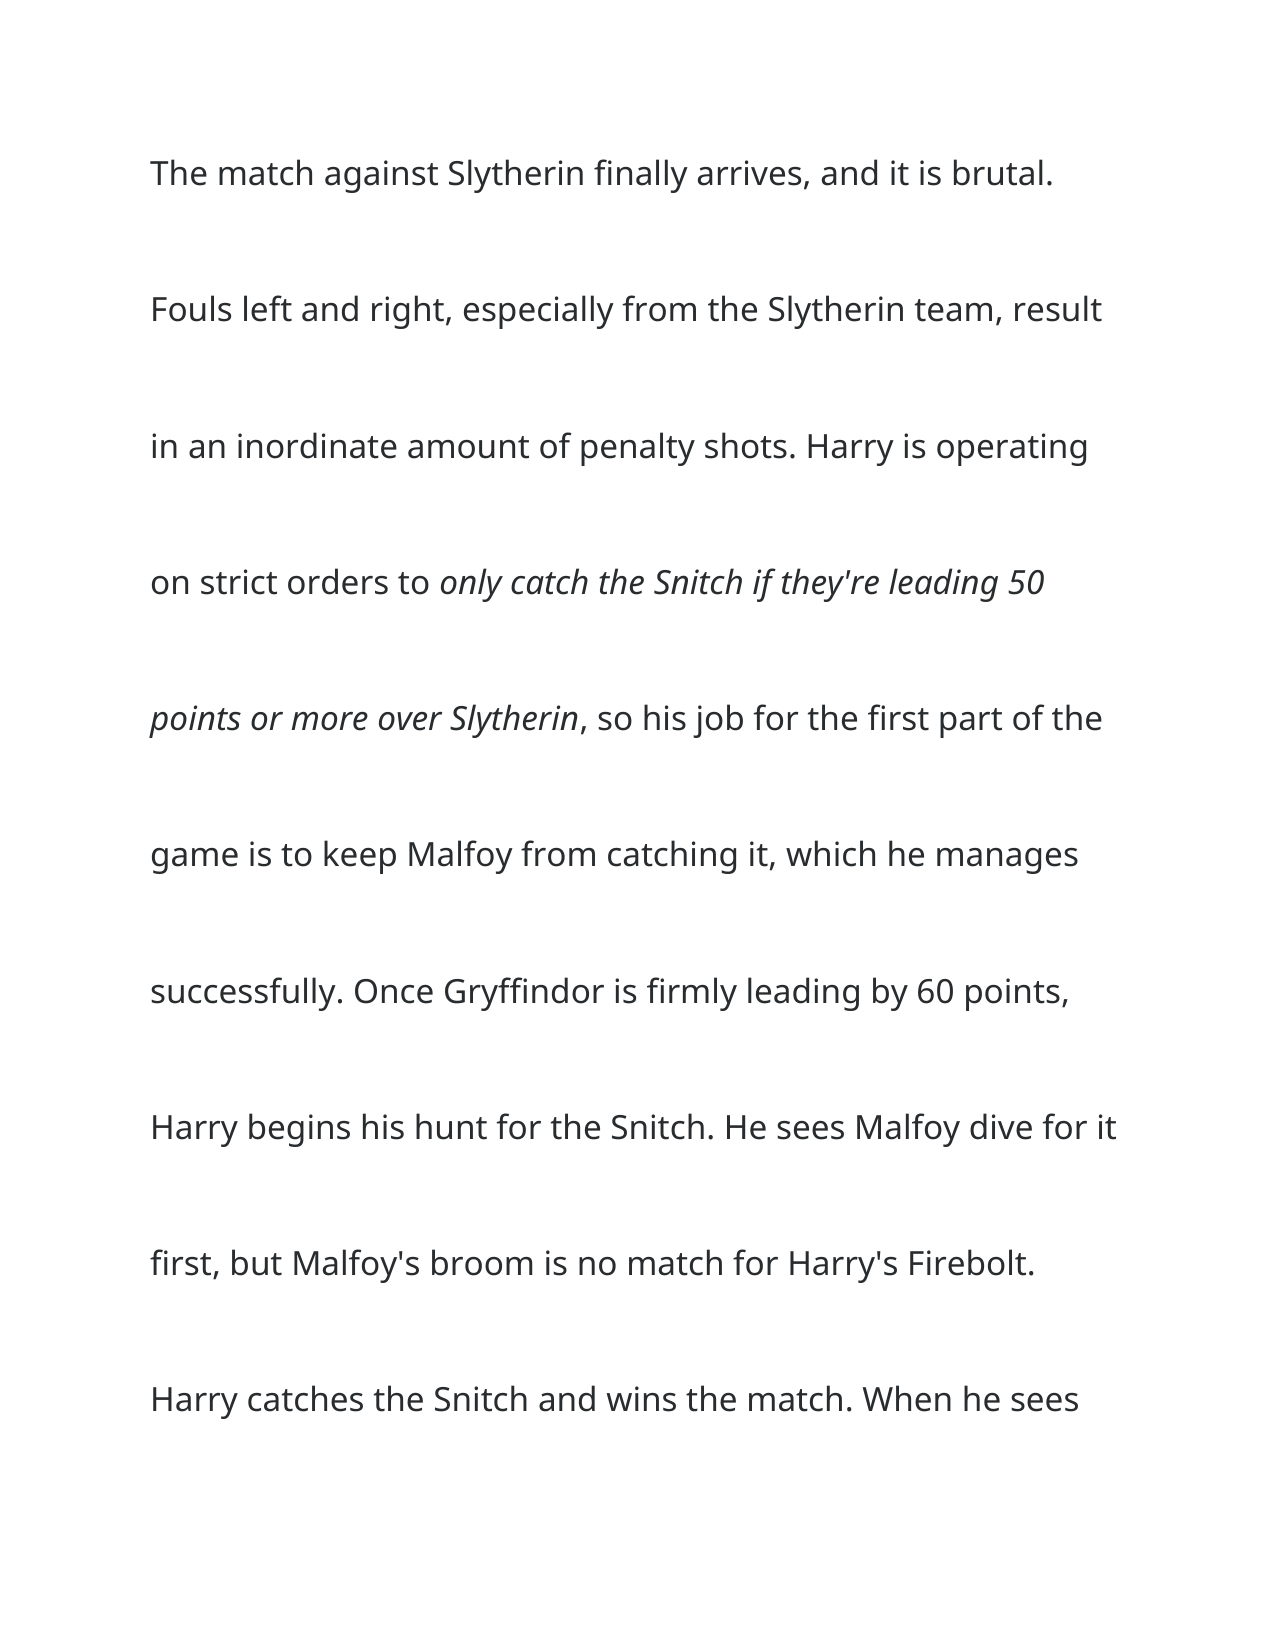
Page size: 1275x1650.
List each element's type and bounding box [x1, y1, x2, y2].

text [150, 150, 1125, 1422]
